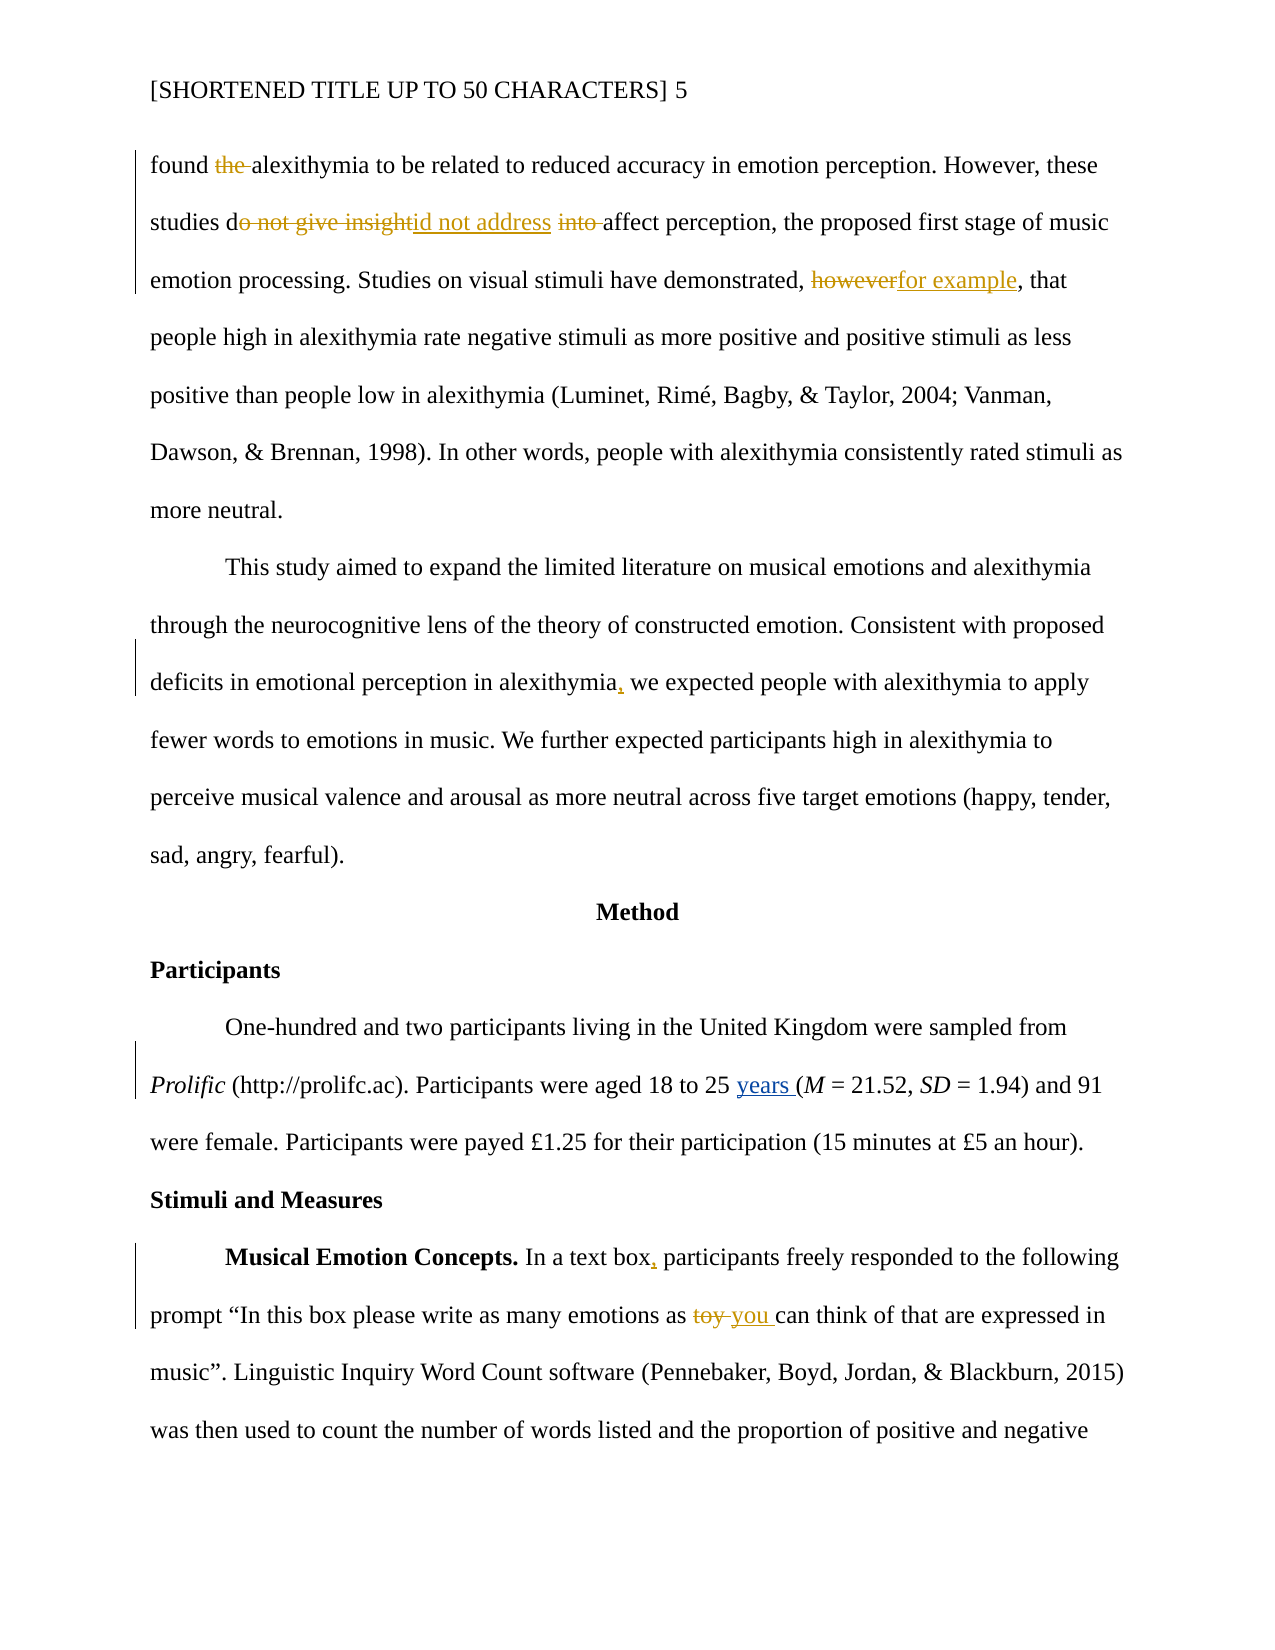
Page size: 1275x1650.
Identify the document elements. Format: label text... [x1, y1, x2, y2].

subtitle Participants [150, 955, 1125, 984]
subtitle Method [150, 897, 1125, 926]
subtitle Stimuli and Measures [150, 1185, 1125, 1214]
text One-hundred and two participants living in the United Kingdom were sampled from Prolific (http://prolifc.ac). Participants were aged 18 to 25 (M = 21.52, SD = 1.94) and 91 were female. Participants were payed £1.25 for their participation (15 minutes at £5 an hour). [150, 1012, 1125, 1156]
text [150, 150, 1125, 524]
text This study aimed to expand the limited literature on musical emotions and alexithymia through the neurocognitive lens of the theory of constructed emotion. Consistent with proposed deficits in emotional perception in alexithymia we expected people with alexithymia to apply fewer words to emotions in music. We further expected participants high in alexithymia to perceive musical valence and arousal as more neutral across five target emotions (happy, tender, sad, angry, fearful). [150, 552, 1125, 869]
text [150, 1242, 1125, 1444]
